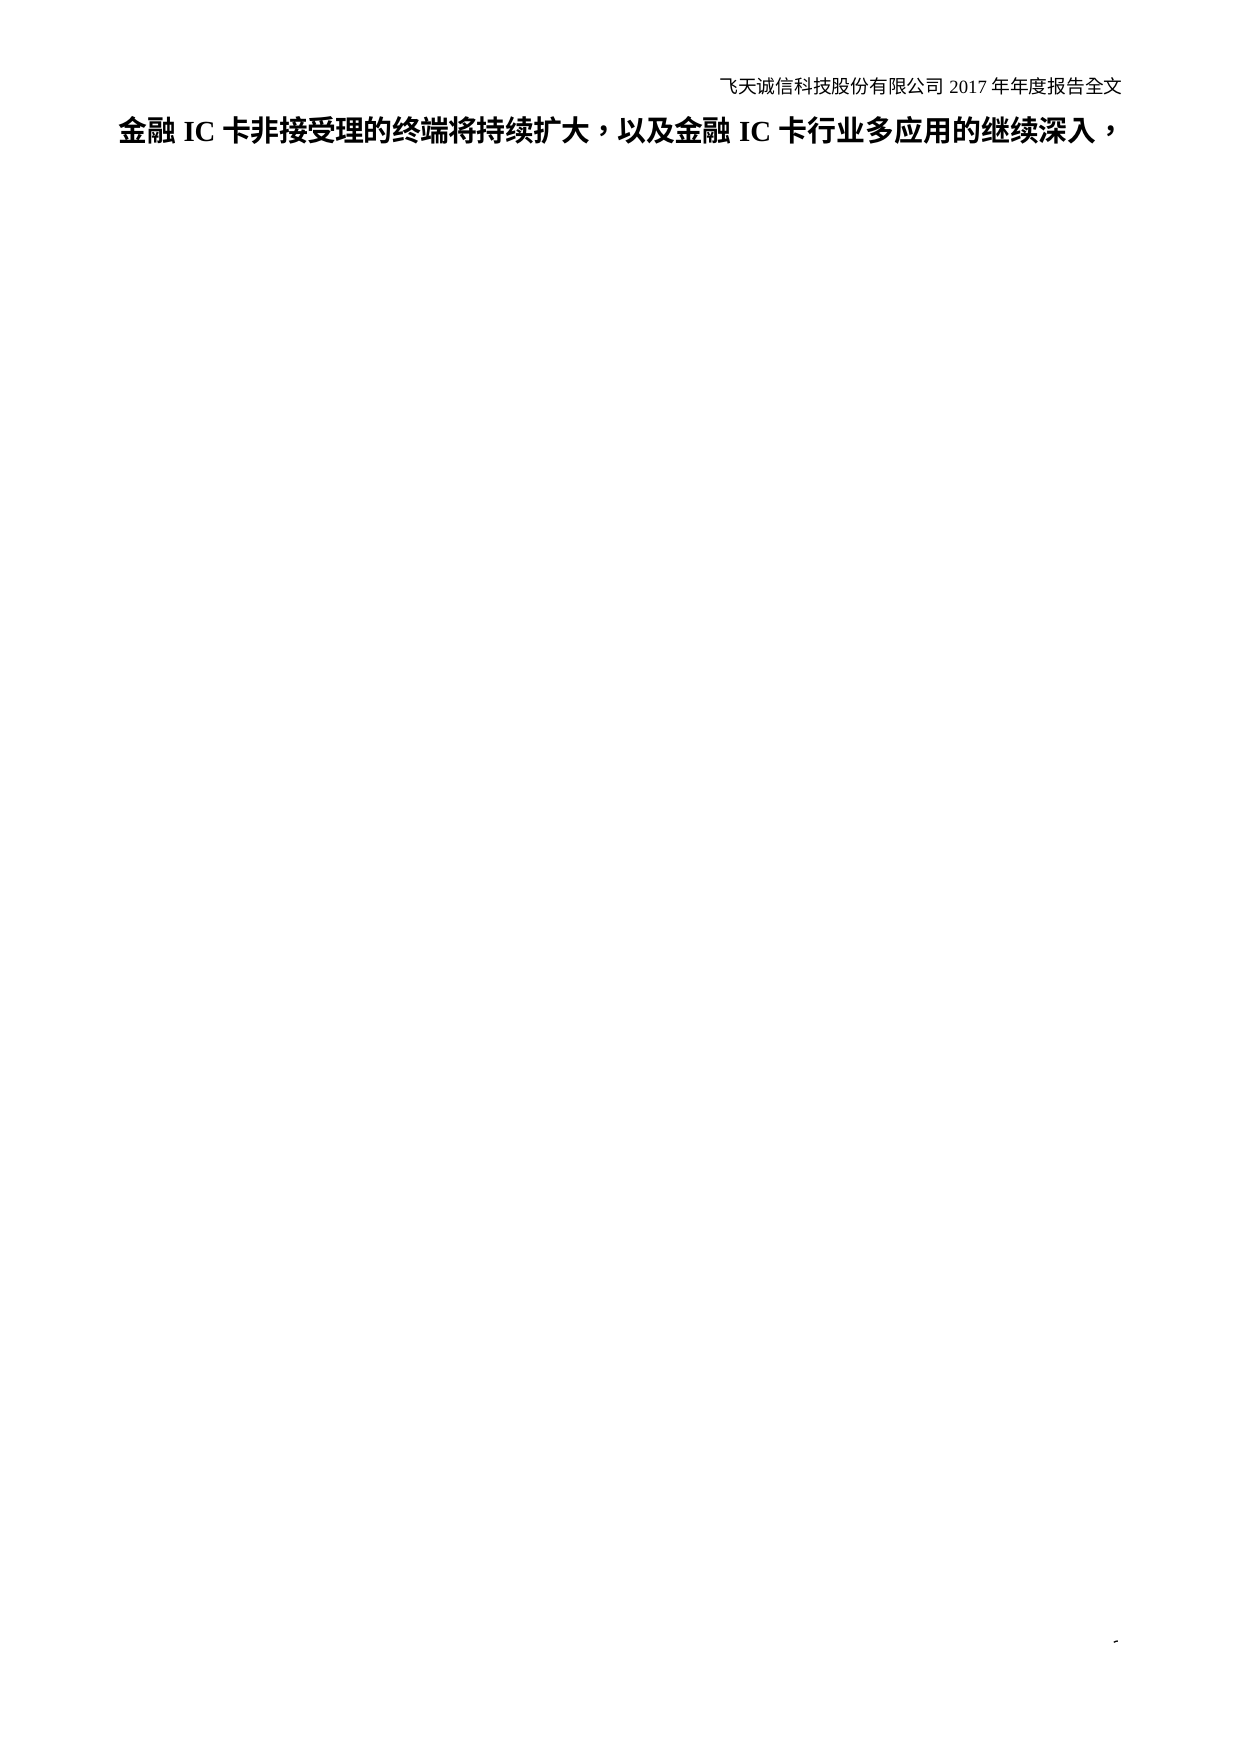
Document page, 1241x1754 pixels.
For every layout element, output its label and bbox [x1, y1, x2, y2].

text [118, 110, 1148, 150]
